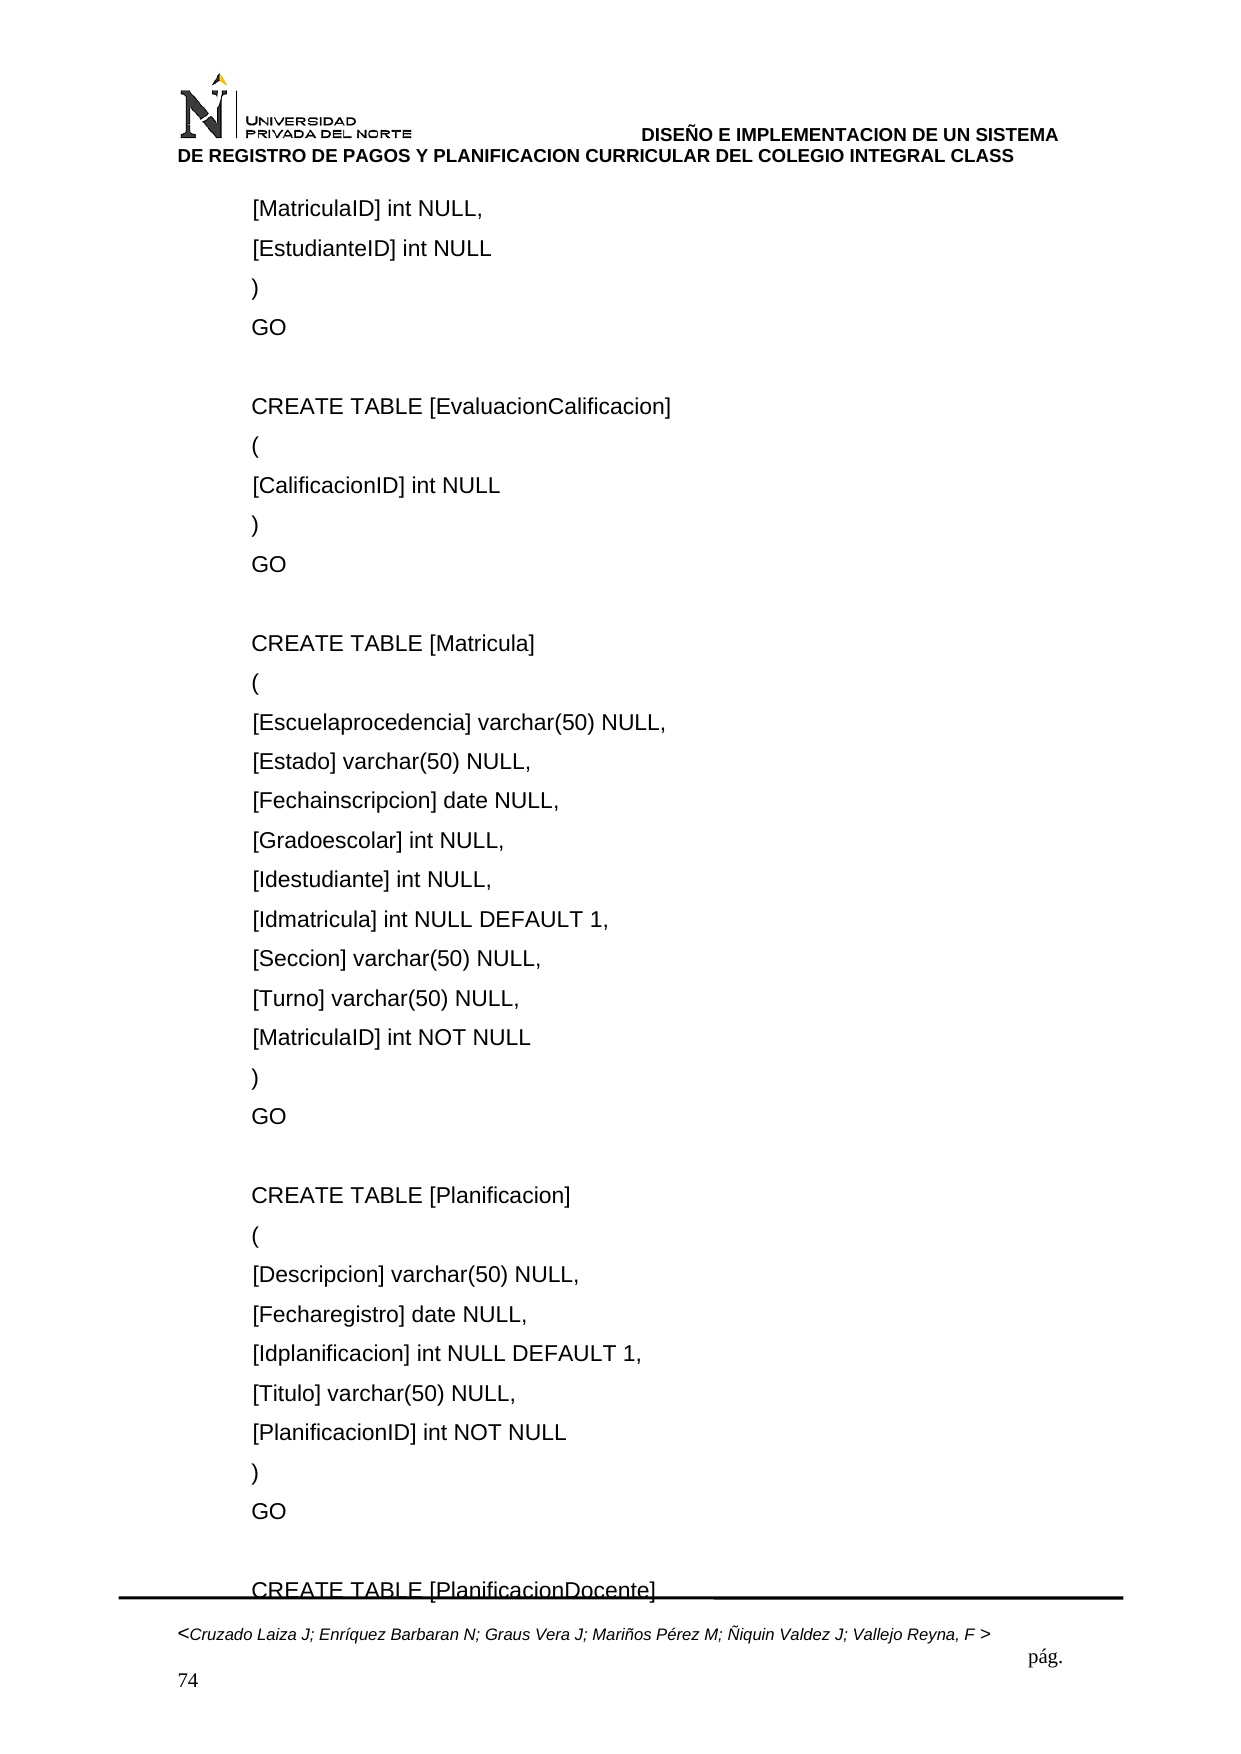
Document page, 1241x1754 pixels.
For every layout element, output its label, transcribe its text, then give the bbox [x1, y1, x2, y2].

text GO [251, 1498, 1063, 1524]
text [Titulo] varchar(50) NULL, [251, 1380, 1063, 1406]
text [Idplanificacion] int NULL DEFAULT 1, [251, 1340, 1063, 1367]
text [Fecharegistro] date NULL, [251, 1301, 1063, 1327]
text ) [251, 274, 1063, 301]
text [Escuelaprocedencia] varchar(50) NULL, [251, 708, 1063, 735]
text ( [251, 432, 1063, 458]
text GO [251, 1103, 1063, 1130]
text CREATE TABLE [Planificacion] [251, 1182, 1063, 1209]
text [Seccion] varchar(50) NULL, [251, 945, 1063, 972]
text GO [251, 314, 1063, 340]
text [MatriculaID] int NULL, [251, 195, 1063, 222]
text ( [251, 1222, 1063, 1248]
text [Gradoescolar] int NULL, [251, 827, 1063, 853]
text [Idmatricula] int NULL DEFAULT 1, [251, 906, 1063, 932]
text ) [251, 1064, 1063, 1090]
text [MatriculaID] int NOT NULL [251, 1024, 1063, 1051]
text [Idestudiante] int NULL, [251, 866, 1063, 893]
text [Fechainscripcion] date NULL, [251, 787, 1063, 814]
text CREATE TABLE [Matricula] [251, 629, 1063, 656]
text [CalificacionID] int NULL [251, 472, 1063, 498]
text ) [251, 1459, 1063, 1485]
text [Turno] varchar(50) NULL, [251, 985, 1063, 1011]
text [Descripcion] varchar(50) NULL, [251, 1261, 1063, 1288]
text GO [251, 551, 1063, 577]
text [PlanificacionID] int NOT NULL [251, 1419, 1063, 1446]
text CREATE TABLE [PlanificacionDocente] [251, 1577, 1063, 1603]
picture [177, 73, 415, 142]
text CREATE TABLE [EvaluacionCalificacion] [251, 393, 1063, 419]
text ) [251, 511, 1063, 537]
text ( [251, 669, 1063, 695]
text [Estado] varchar(50) NULL, [251, 748, 1063, 774]
text [EstudianteID] int NULL [251, 235, 1063, 261]
